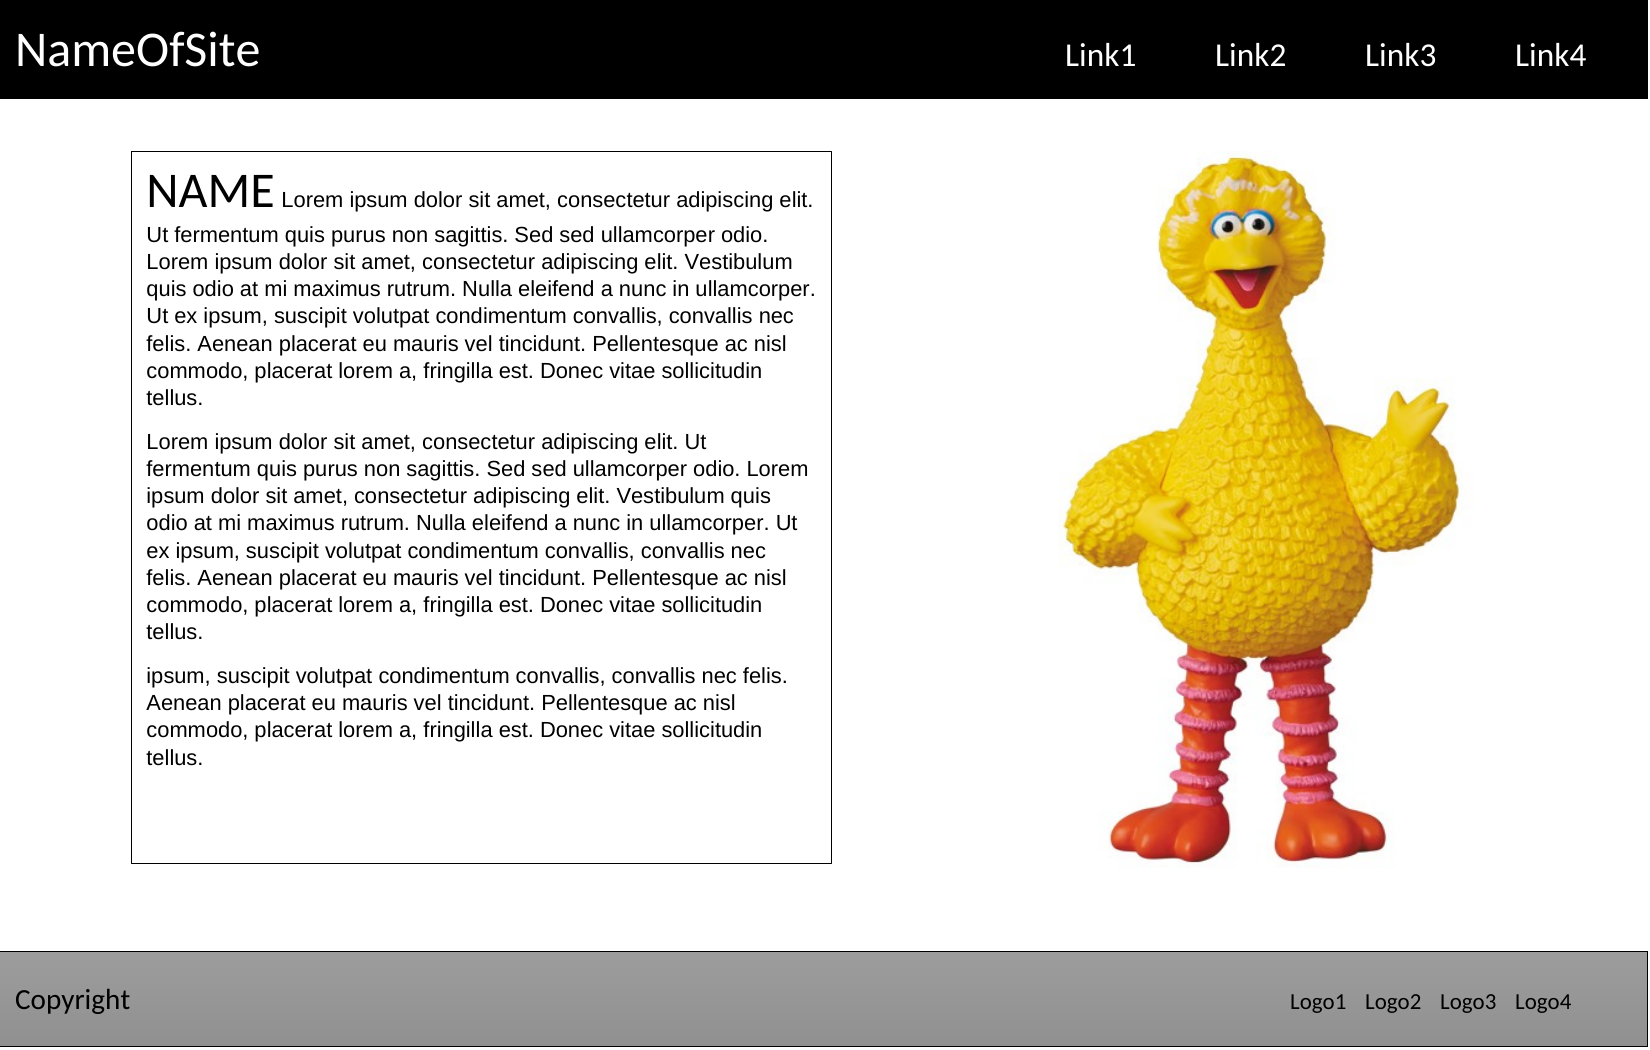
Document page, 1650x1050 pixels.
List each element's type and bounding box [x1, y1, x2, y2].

picture [980, 151, 1495, 868]
